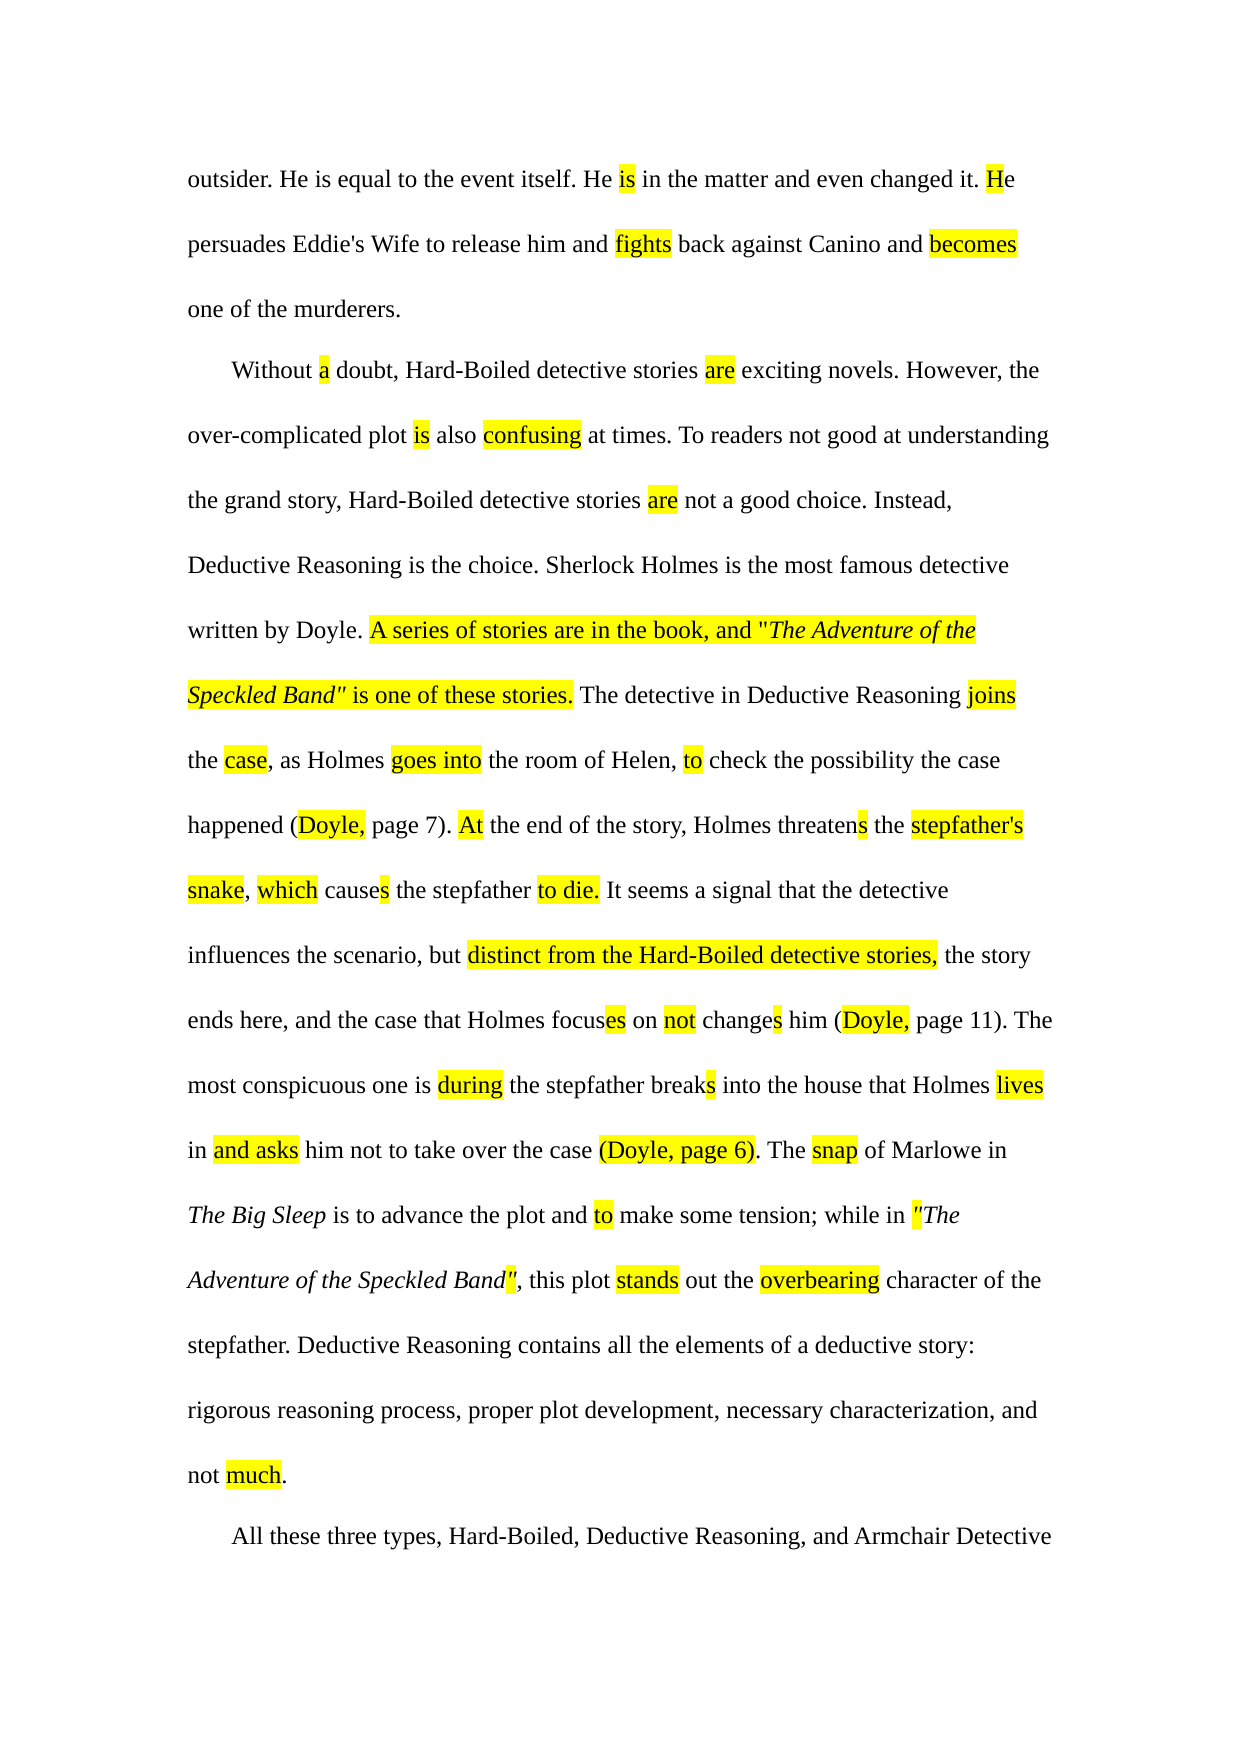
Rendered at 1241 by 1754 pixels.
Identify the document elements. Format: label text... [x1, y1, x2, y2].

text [187, 1519, 1053, 1552]
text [187, 162, 1053, 324]
text Without a doubt, Hard-Boiled detective stories are exciting novels. However, the over-complicated plot is also confusing at times. To readers not good at understanding the grand story, Hard-Boiled detective stories are not a good choice. Instead, Deductive Reasoning is the choice. Sherlock Holmes is the most famous detective written by Doyle. A series of stories are in the book, and "The Adventure of the Speckled Band" is one of these stories. The detective in Deductive Reasoning joins the case, as Holmes goes into the room of Helen, to check the possibility the case happened (Doyle, page 7). At the end of the story, Holmes threatens the stepfather's snake, which causes the stepfather to die. It seems a signal that the detective influences the scenario, but distinct from the Hard-Boiled detective stories, the story ends here, and the case that Holmes focuses on not changes him (Doyle, page 11). The most conspicuous one is during the stepfather breaks into the house that Holmes lives in and asks him not to take over the case (Doyle, page 6). The snap of Marlowe in The Big Sleep is to advance the plot and to make some tension; while in "The Adventure of the Speckled Band", this plot stands out the overbearing character of the stepfather. Deductive Reasoning contains all the elements of a deductive story: rigorous reasoning process, proper plot development, necessary characterization, and not much. [187, 353, 1053, 1491]
